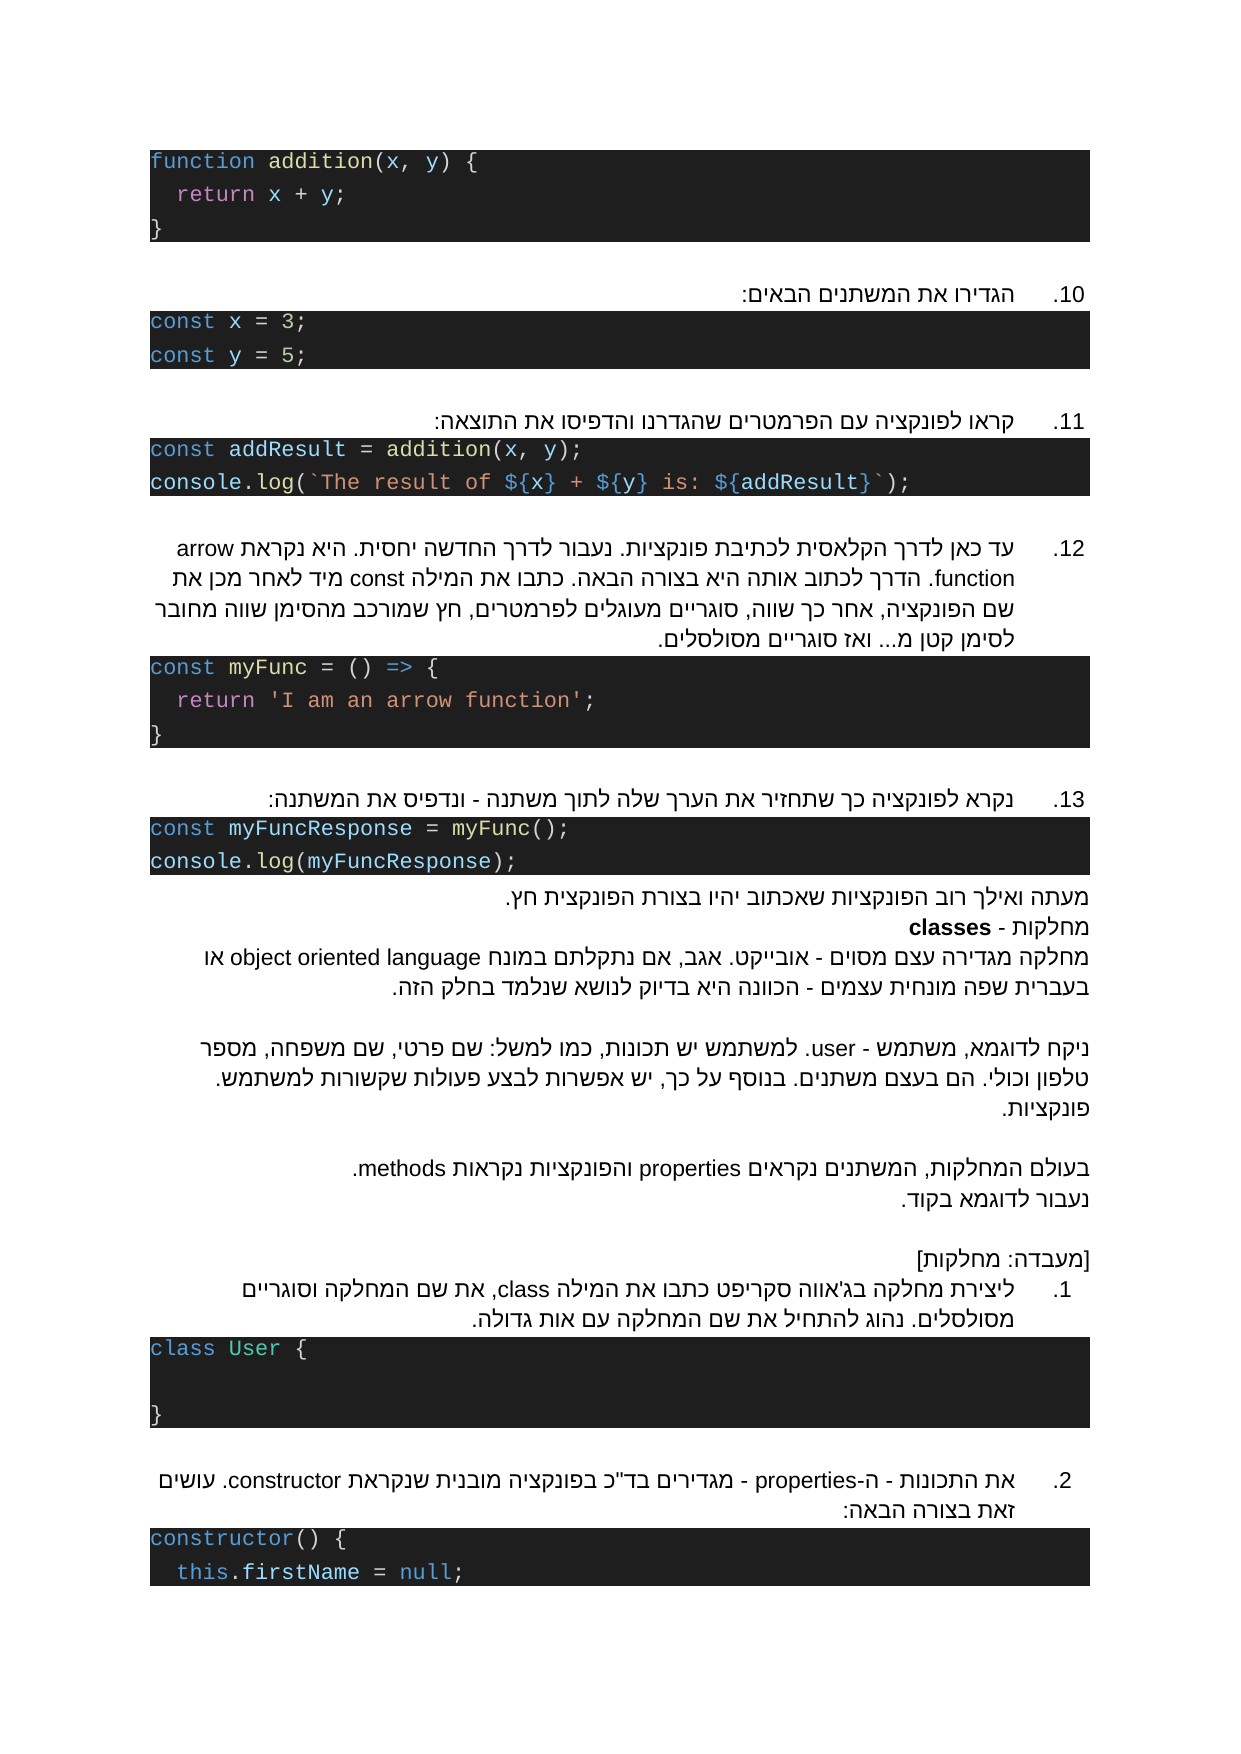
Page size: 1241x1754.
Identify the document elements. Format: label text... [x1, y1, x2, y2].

text this.firstName = null; [150, 1561, 1090, 1586]
list ליצירת מחלקה בג'אווה סקריפט כתבו את המילה class, את שם המחלקה וסוגריים מסולסלים. נהוג להתחיל את שם המחלקה עם אות גדולה. [150, 1276, 1053, 1333]
text const myFunc = () => { [150, 656, 1090, 681]
list את התכונות - ה-properties - מגדירים בד"כ בפונקציה מובנית שנקראת constructor. עושים זאת בצורה הבאה: [150, 1467, 1053, 1524]
text function addition(x, y) { [150, 150, 1090, 175]
text בעולם המחלקות, המשתנים נקראים properties והפונקציות נקראות methods. [150, 1155, 1090, 1182]
text } [150, 217, 1090, 242]
text } [150, 723, 1090, 748]
text נעבור לדוגמא בקוד. [150, 1186, 1090, 1212]
text constructor() { [150, 1528, 1090, 1552]
text const x = 3; [150, 311, 1090, 336]
text class User { [150, 1337, 1090, 1361]
text } [150, 1403, 1090, 1428]
text [מעבדה: מחלקות] [150, 1246, 1090, 1272]
text מעתה ואילך רוב הפונקציות שאכתוב יהיו בצורת הפונקצית חץ. [150, 883, 1090, 910]
list קראו לפונקציה עם הפרמטרים שהגדרנו והדפיסו את התוצאה: [150, 408, 1053, 434]
text ניקח לדוגמא, משתמש - user. למשתמש יש תכונות, כמו למשל: שם פרטי, שם משפחה, מספר טלפון וכולי. הם בעצם משתנים. בנוסף על כך, יש אפשרות לבצע פעולות שקשורות למשתמש. פונקציות. [150, 1034, 1090, 1121]
list נקרא לפונקציה כך שתחזיר את הערך שלה לתוך משתנה - ונדפיס את המשתנה: [150, 786, 1053, 813]
text return 'I am an arrow function'; [150, 689, 1090, 714]
text const addResult = addition(x, y); [150, 438, 1090, 463]
text const myFuncResponse = myFunc(); [150, 817, 1090, 841]
text מחלקה מגדירה עצם מסוים - אובייקט. אגב, אם נתקלתם במונח object oriented language או בעברית שפה מונחית עצמים - הכוונה היא בדיוק לנושא שנלמד בחלק הזה. [150, 944, 1090, 1001]
list עד כאן לדרך הקלאסית לכתיבת פונקציות. נעבור לדרך החדשה יחסית. היא נקראת arrow function. הדרך לכתוב אותה היא בצורה הבאה. כתבו את המילה const מיד לאחר מכן את שם הפונקציה, אחר כך שווה, סוגריים מעוגלים לפרמטרים, חץ שמורכב מהסימן שווה מחובר לסימן קטן מ... ואז סוגריים מסולסלים. [150, 535, 1053, 652]
text console.log(myFuncResponse); [150, 850, 1090, 875]
text return x + y; [150, 183, 1090, 208]
text מחלקות - classes [150, 914, 1090, 940]
text const y = 5; [150, 344, 1090, 369]
list הגדירו את המשתנים הבאים: [150, 281, 1053, 307]
text console.log(`The result of ${x} + ${y} is: ${addResult}`); [150, 471, 1090, 496]
